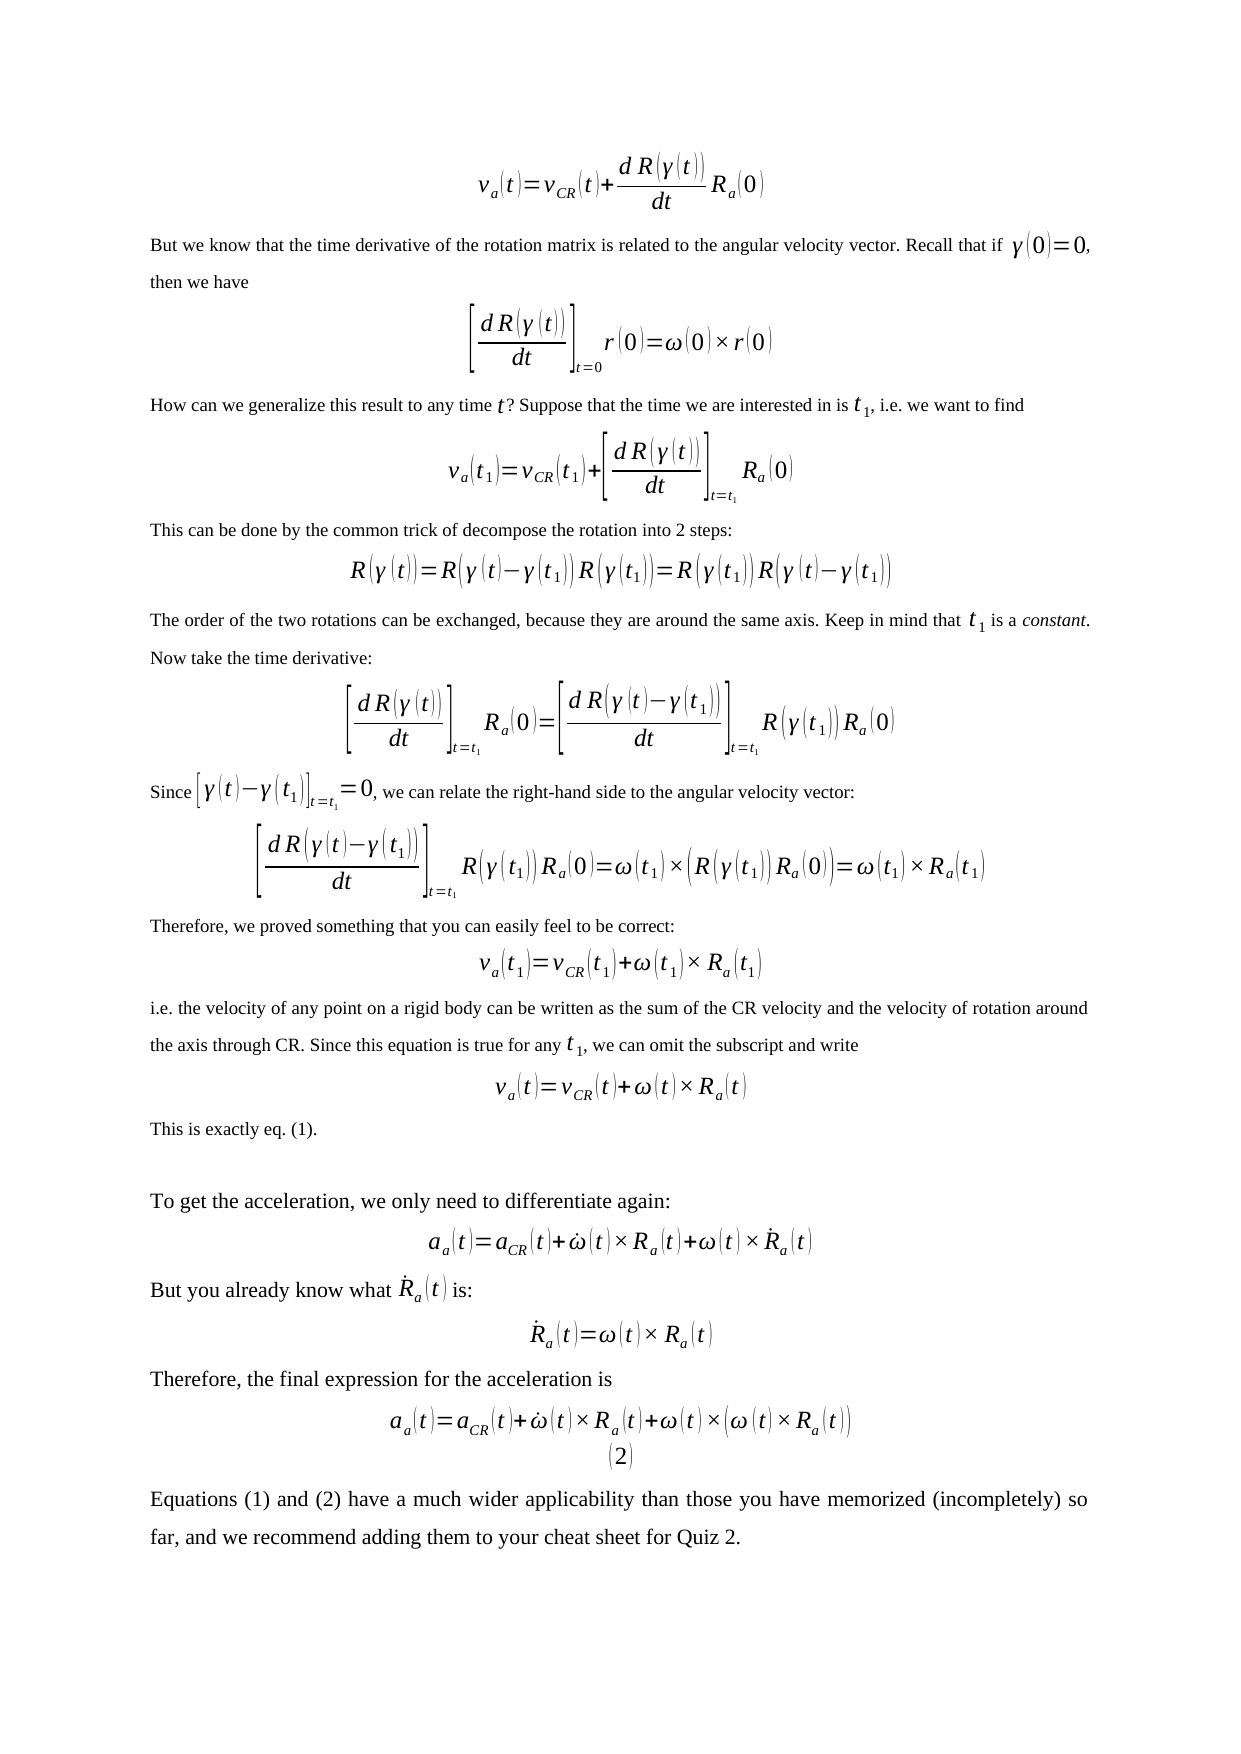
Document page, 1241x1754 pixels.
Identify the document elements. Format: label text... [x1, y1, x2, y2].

text Therefore, the final expression for the acceleration is [150, 1366, 1090, 1391]
text i.e. the velocity of any point on a rigid body can be written as the sum of the CR velocity and the velocity of rotation around the axis through CR. Since this equation is true for any , we can omit the subscript and write [150, 997, 1090, 1060]
text The order of the two rotations can be exchanged, because they are around the same axis. Keep in mind that is a constant. Now take the time derivative: [150, 604, 1090, 668]
text How can we generalize this result to any time ? Suppose that the time we are interested in is , i.e. we want to find [150, 389, 1090, 421]
text But you already know what is: [150, 1273, 1090, 1306]
text But we know that the time derivative of the rotation matrix is related to the angular velocity vector. Recall that if , then we have [150, 229, 1090, 292]
text Therefore, we proved something that you can easily feel to be correct: [150, 915, 1090, 937]
text Since , we can relate the right-hand side to the angular velocity vector: [150, 772, 1090, 812]
text Equations (1) and (2) have a much wider applicability than those you have memorized (incompletely) so far, and we recommend adding them to your cheat sheet for Quiz 2. [150, 1486, 1090, 1549]
text This is exactly eq. (1). [150, 1118, 1090, 1140]
text This can be done by the common trick of decompose the rotation into 2 steps: [150, 519, 1090, 541]
text To get the acceleration, we only need to differentiate again: [150, 1188, 1090, 1213]
